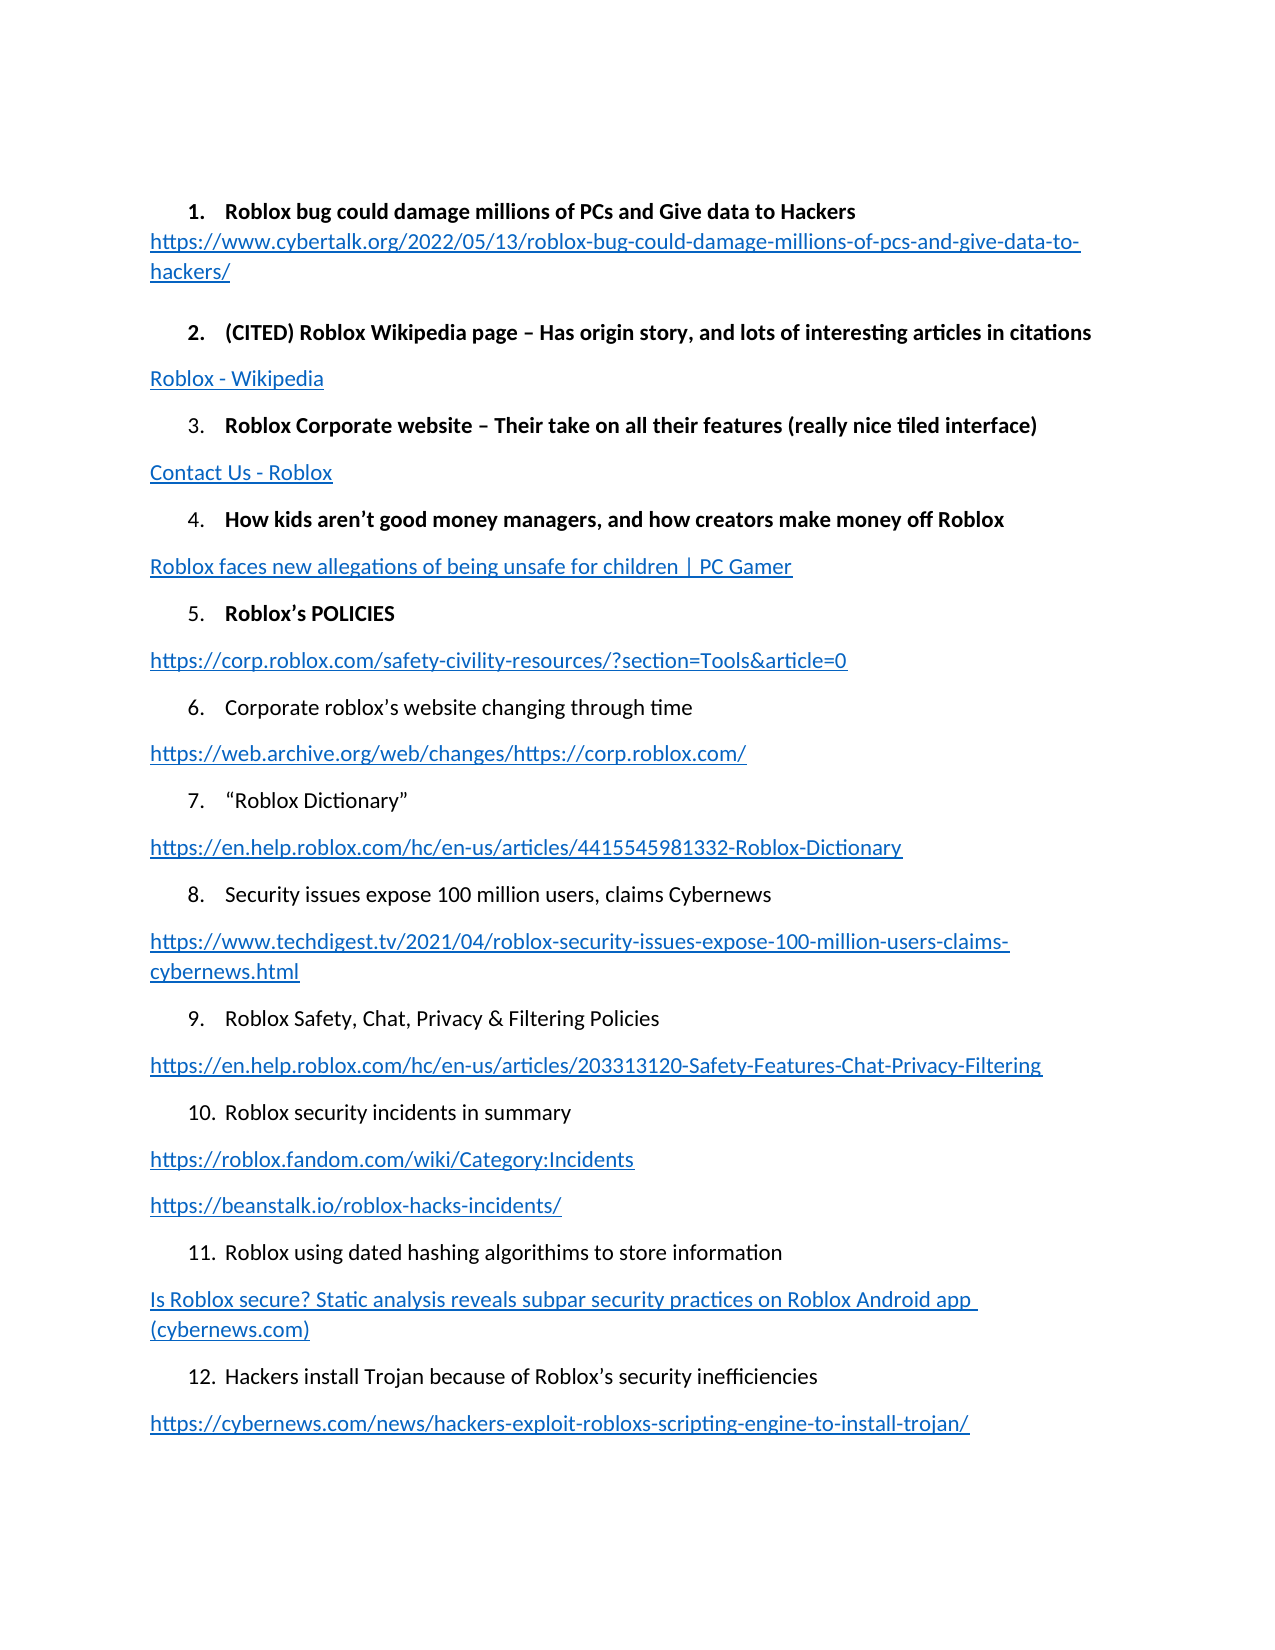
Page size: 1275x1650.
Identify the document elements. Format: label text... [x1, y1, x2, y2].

list Hackers install Trojan because of Roblox’s security inefficiencies [187, 1362, 1125, 1391]
list Security issues expose 100 million users, claims Cybernews [187, 880, 1125, 908]
list Roblox Safety, Chat, Privacy & Filtering Policies [187, 1004, 1125, 1032]
text Is Roblox secure? Static analysis reveals subpar security practices on Roblox Android app (cybernews.com) [150, 1285, 1125, 1344]
text https://roblox.fandom.com/wiki/Category:Incidents [150, 1145, 1125, 1173]
text https://web.archive.org/web/changes/https://corp.roblox.com/ [150, 739, 1125, 768]
list Corporate roblox’s website changing through time [187, 693, 1125, 721]
list (CITED) Roblox Wikipedia page – Has origin story, and lots of interesting articles in citations [187, 318, 1125, 346]
list Roblox’s POLICIES [187, 599, 1125, 627]
text https://cybernews.com/news/hackers-exploit-robloxs-scripting-engine-to-install-trojan/ [150, 1409, 1125, 1437]
list “Roblox Dictionary” [187, 786, 1125, 814]
text Contact Us - Roblox [150, 458, 1125, 486]
list Roblox bug could damage millions of PCs and Give data to Hackers [187, 197, 1125, 225]
text Roblox faces new allegations of being unsafe for children | PC Gamer [150, 552, 1125, 580]
list Roblox security incidents in summary [187, 1098, 1125, 1126]
text https://en.help.roblox.com/hc/en-us/articles/4415545981332-Roblox-Dictionary [150, 833, 1125, 861]
list Roblox Corporate website – Their take on all their features (really nice tiled interface) [187, 411, 1125, 439]
text https://www.techdigest.tv/2021/04/roblox-security-issues-expose-100-million-users-claims-cybernews.html [150, 927, 1125, 985]
text https://corp.roblox.com/safety-civility-resources/?section=Tools&article=0 [150, 646, 1125, 674]
list Roblox using dated hashing algorithims to store information [187, 1238, 1125, 1267]
text https://en.help.roblox.com/hc/en-us/articles/203313120-Safety-Features-Chat-Privacy-Filtering [150, 1051, 1125, 1079]
list How kids aren’t good money managers, and how creators make money off Roblox [187, 505, 1125, 533]
text Roblox - Wikipedia [150, 364, 1125, 393]
text https://beanstalk.io/roblox-hacks-incidents/ [150, 1192, 1125, 1220]
list https://www.cybertalk.org/2022/05/13/roblox-bug-could-damage-millions-of-pcs-and-give-data-to-hackers/ [150, 227, 1125, 285]
